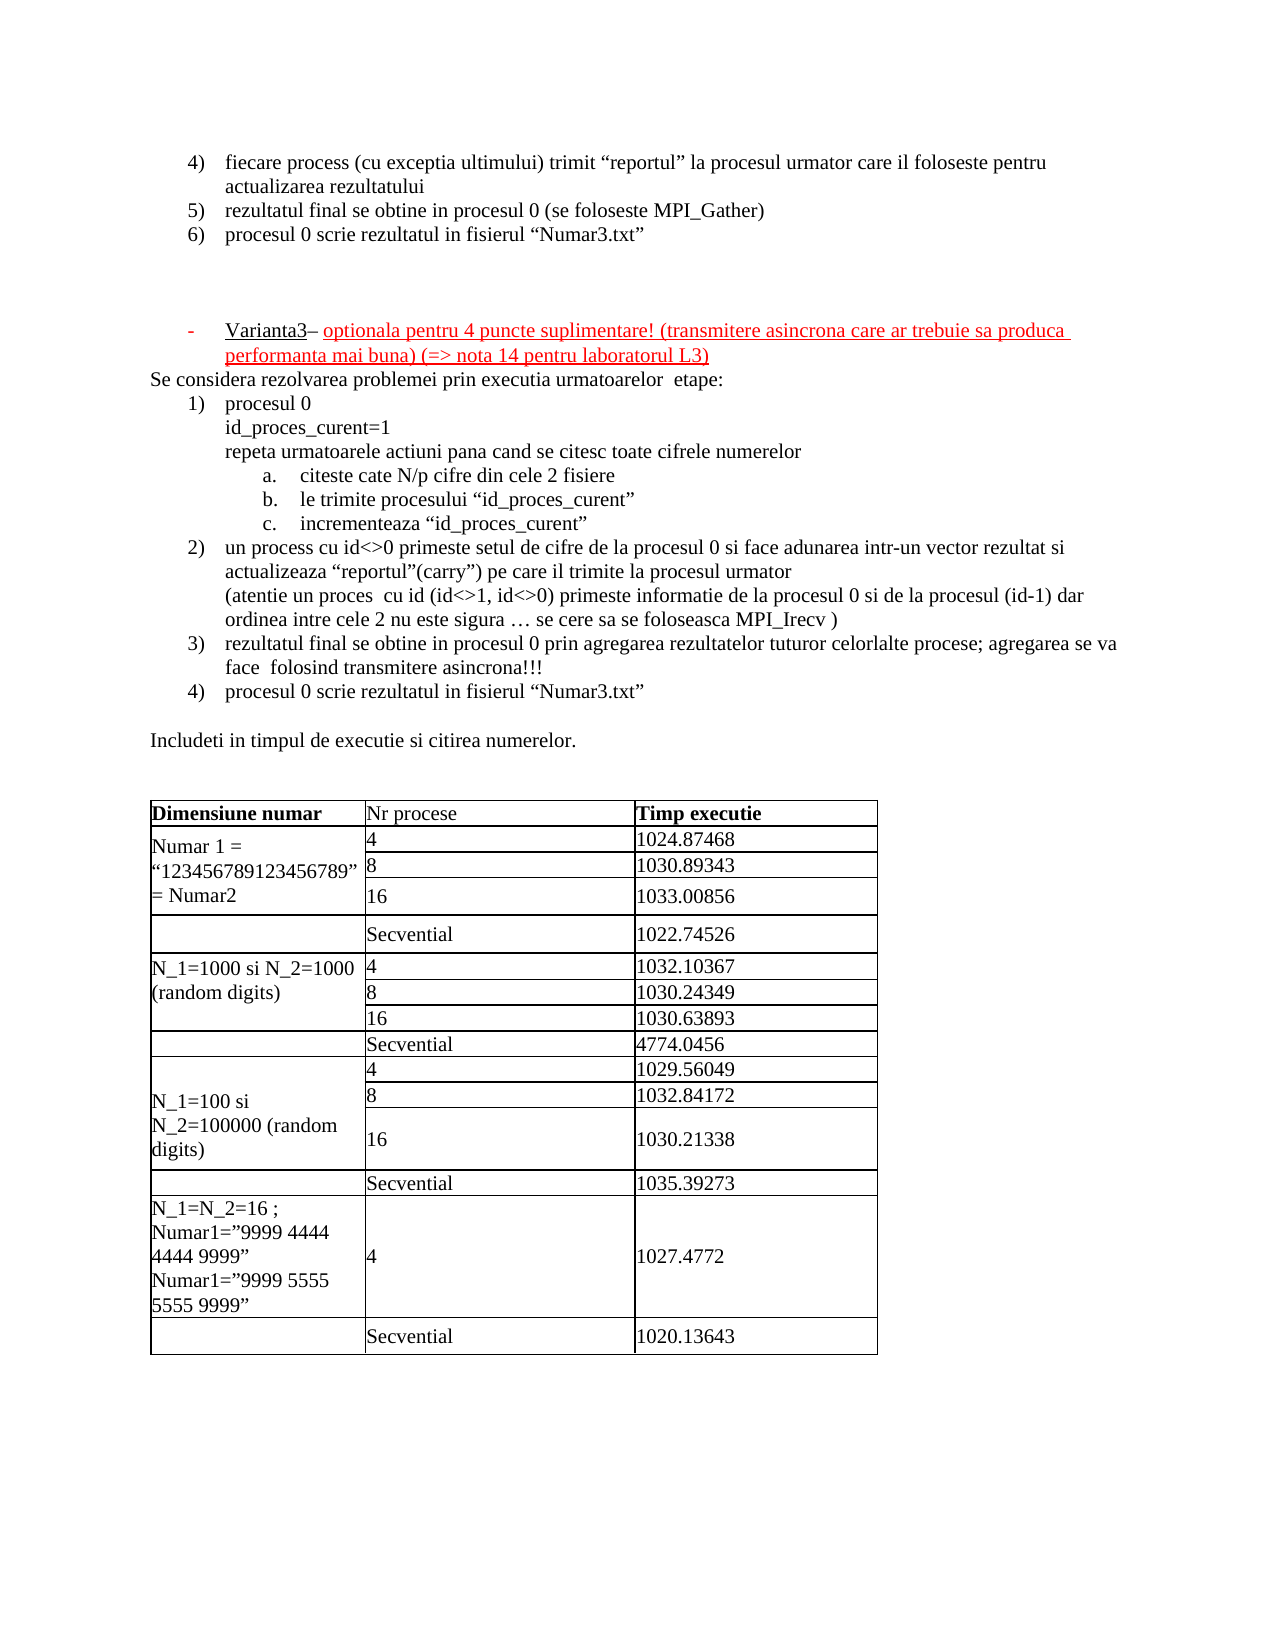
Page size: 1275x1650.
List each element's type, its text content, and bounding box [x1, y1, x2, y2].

table_cell 8 [366, 980, 634, 1004]
table_cell 4 [366, 1057, 634, 1081]
table_cell 16 [366, 878, 634, 914]
table_cell 1030.24349 [636, 980, 877, 1004]
table_cell 4 [366, 954, 634, 979]
list repeta urmatoarele actiuni pana cand se citesc toate cifrele numerelor [225, 439, 1125, 463]
table_cell 8 [366, 853, 634, 877]
table_cell [152, 1318, 365, 1353]
table_cell N_1=1000 si N_2=1000 (random digits) [152, 954, 365, 1030]
table_cell 1030.89343 [636, 853, 877, 877]
table_cell Secvential [366, 916, 634, 952]
text (atentie un proces cu id (id<>1, id<>0) primeste informatie de la procesul 0 si de la procesul (id-1) dar ordinea intre cele 2 nu este sigura … se cere sa se foloseasca MPI_Irecv ) [225, 583, 1125, 631]
list rezultatul final se obtine in procesul 0 (se foloseste MPI_Gather) [187, 198, 1125, 222]
list citeste cate N/p cifre din cele 2 fisiere [262, 463, 1125, 487]
list procesul 0 scrie rezultatul in fisierul “Numar3.txt” [187, 679, 1125, 703]
list id_proces_curent=1 [225, 415, 1125, 439]
list incrementeaza “id_proces_curent” [262, 511, 1125, 535]
table_header Nr procese [366, 801, 634, 825]
table_cell 1030.63893 [636, 1006, 877, 1030]
text Includeti in timpul de executie si citirea numerelor. [150, 727, 1125, 752]
table_cell [152, 1171, 365, 1195]
table_cell N_1=N_2=16 ; Numar1=”9999 4444 4444 9999” Numar1=”9999 5555 5555 9999” [152, 1196, 365, 1317]
list procesul 0 scrie rezultatul in fisierul “Numar3.txt” [187, 222, 1125, 246]
list un process cu id<>0 primeste setul de cifre de la procesul 0 si face adunarea intr-un vector rezultat si actualizeaza “reportul”(carry”) pe care il trimite la procesul urmator [187, 535, 1125, 583]
table_cell 1029.56049 [636, 1057, 877, 1081]
table_cell 1032.84172 [636, 1083, 877, 1107]
table_cell 4 [366, 827, 634, 851]
table_cell 1033.00856 [636, 878, 877, 914]
text Se considera rezolvarea problemei prin executia urmatoarelor etape: [150, 367, 1125, 391]
table_cell 16 [366, 1108, 634, 1169]
table_cell Secvential [366, 1171, 634, 1195]
table_cell Numar 1 = “123456789123456789” = Numar2 [152, 827, 365, 914]
table_cell 4 [366, 1196, 634, 1317]
table_cell 4774.0456 [636, 1032, 877, 1056]
table_cell 1030.21338 [636, 1108, 877, 1169]
table_header Dimensiune numar [152, 801, 365, 825]
table_cell [152, 1032, 365, 1056]
list rezultatul final se obtine in procesul 0 prin agregarea rezultatelor tuturor celorlalte procese; agregarea se va face folosind transmitere asincrona!!! [187, 631, 1125, 679]
table_cell [152, 916, 365, 952]
table_cell 1027.4772 [636, 1196, 877, 1317]
list Varianta3– optionala pentru 4 puncte suplimentare! (transmitere asincrona care ar trebuie sa produca performanta mai buna) (=> nota 14 pentru laboratorul L3) [187, 318, 1125, 367]
table_cell 1022.74526 [636, 916, 877, 952]
table_cell 8 [366, 1083, 634, 1107]
table_cell 1035.39273 [636, 1171, 877, 1195]
table_cell 16 [366, 1006, 634, 1030]
table_cell N_1=100 si N_2=100000 (random digits) [152, 1057, 365, 1169]
table_cell 1024.87468 [636, 827, 877, 851]
list procesul 0 [187, 391, 1125, 415]
table_cell Secvential [366, 1318, 634, 1353]
table_cell 1020.13643 [636, 1318, 877, 1353]
table_header Timp executie [636, 801, 877, 825]
list le trimite procesului “id_proces_curent” [262, 487, 1125, 511]
table_cell Secvential [366, 1032, 634, 1056]
table_cell 1032.10367 [636, 954, 877, 979]
list fiecare process (cu exceptia ultimului) trimit “reportul” la procesul urmator care il foloseste pentru actualizarea rezultatului [187, 150, 1125, 198]
